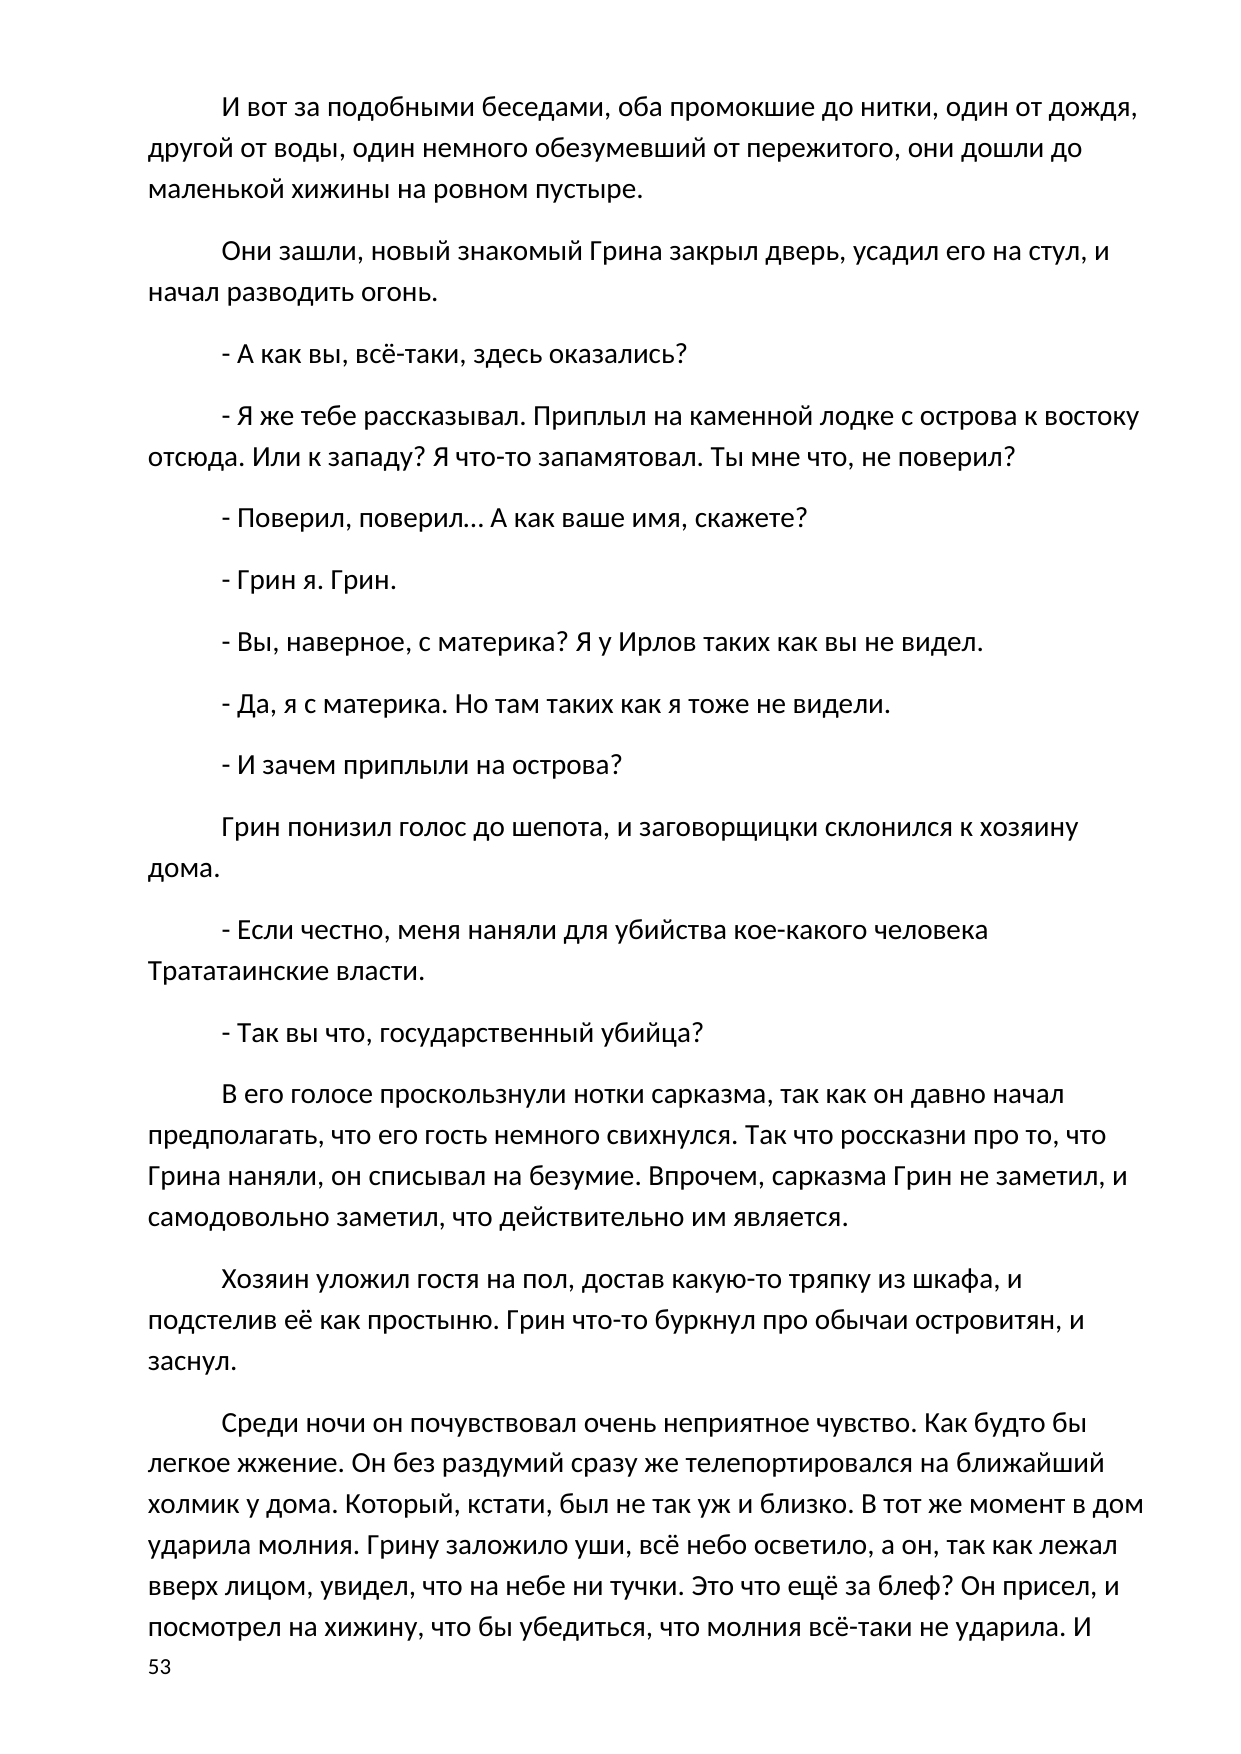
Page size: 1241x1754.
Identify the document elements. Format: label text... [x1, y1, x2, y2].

text - Грин я. Грин. [148, 561, 1152, 597]
text В его голосе проскользнули нотки сарказма, так как он давно начал предполагать, что его гость немного свихнулся. Так что россказни про то, что Грина наняли, он списывал на безумие. Впрочем, сарказма Грин не заметил, и самодовольно заметил, что действительно им является. [148, 1075, 1152, 1234]
text - Поверил, поверил… А как ваше имя, скажете? [148, 499, 1152, 535]
text - Если честно, меня наняли для убийства кое-какого человека Трататаинские власти. [148, 911, 1152, 987]
text - Я же тебе рассказывал. Приплыл на каменной лодке с острова к востоку отсюда. Или к западу? Я что-то запамятовал. Ты мне что, не поверил? [148, 397, 1152, 473]
text - Вы, наверное, с материка? Я у Ирлов таких как вы не видел. [148, 623, 1152, 658]
text - Так вы что, государственный убийца? [148, 1014, 1152, 1049]
text И вот за подобными беседами, оба промокшие до нитки, один от дождя, другой от воды, один немного обезумевший от пережитого, они дошли до маленькой хижины на ровном пустыре. [148, 88, 1152, 206]
text Они зашли, новый знакомый Грина закрыл дверь, усадил его на стул, и начал разводить огонь. [148, 232, 1152, 309]
text - Да, я с материка. Но там таких как я тоже не видели. [148, 685, 1152, 720]
text - А как вы, всё-таки, здесь оказались? [148, 335, 1152, 371]
text Хозяин уложил гостя на пол, достав какую-то тряпку из шкафа, и подстелив её как простыню. Грин что-то буркнул про обычаи островитян, и заснул. [148, 1260, 1152, 1377]
text - И зачем приплыли на острова? [148, 746, 1152, 782]
text Грин понизил голос до шепота, и заговорщицки склонился к хозяину дома. [148, 808, 1152, 885]
